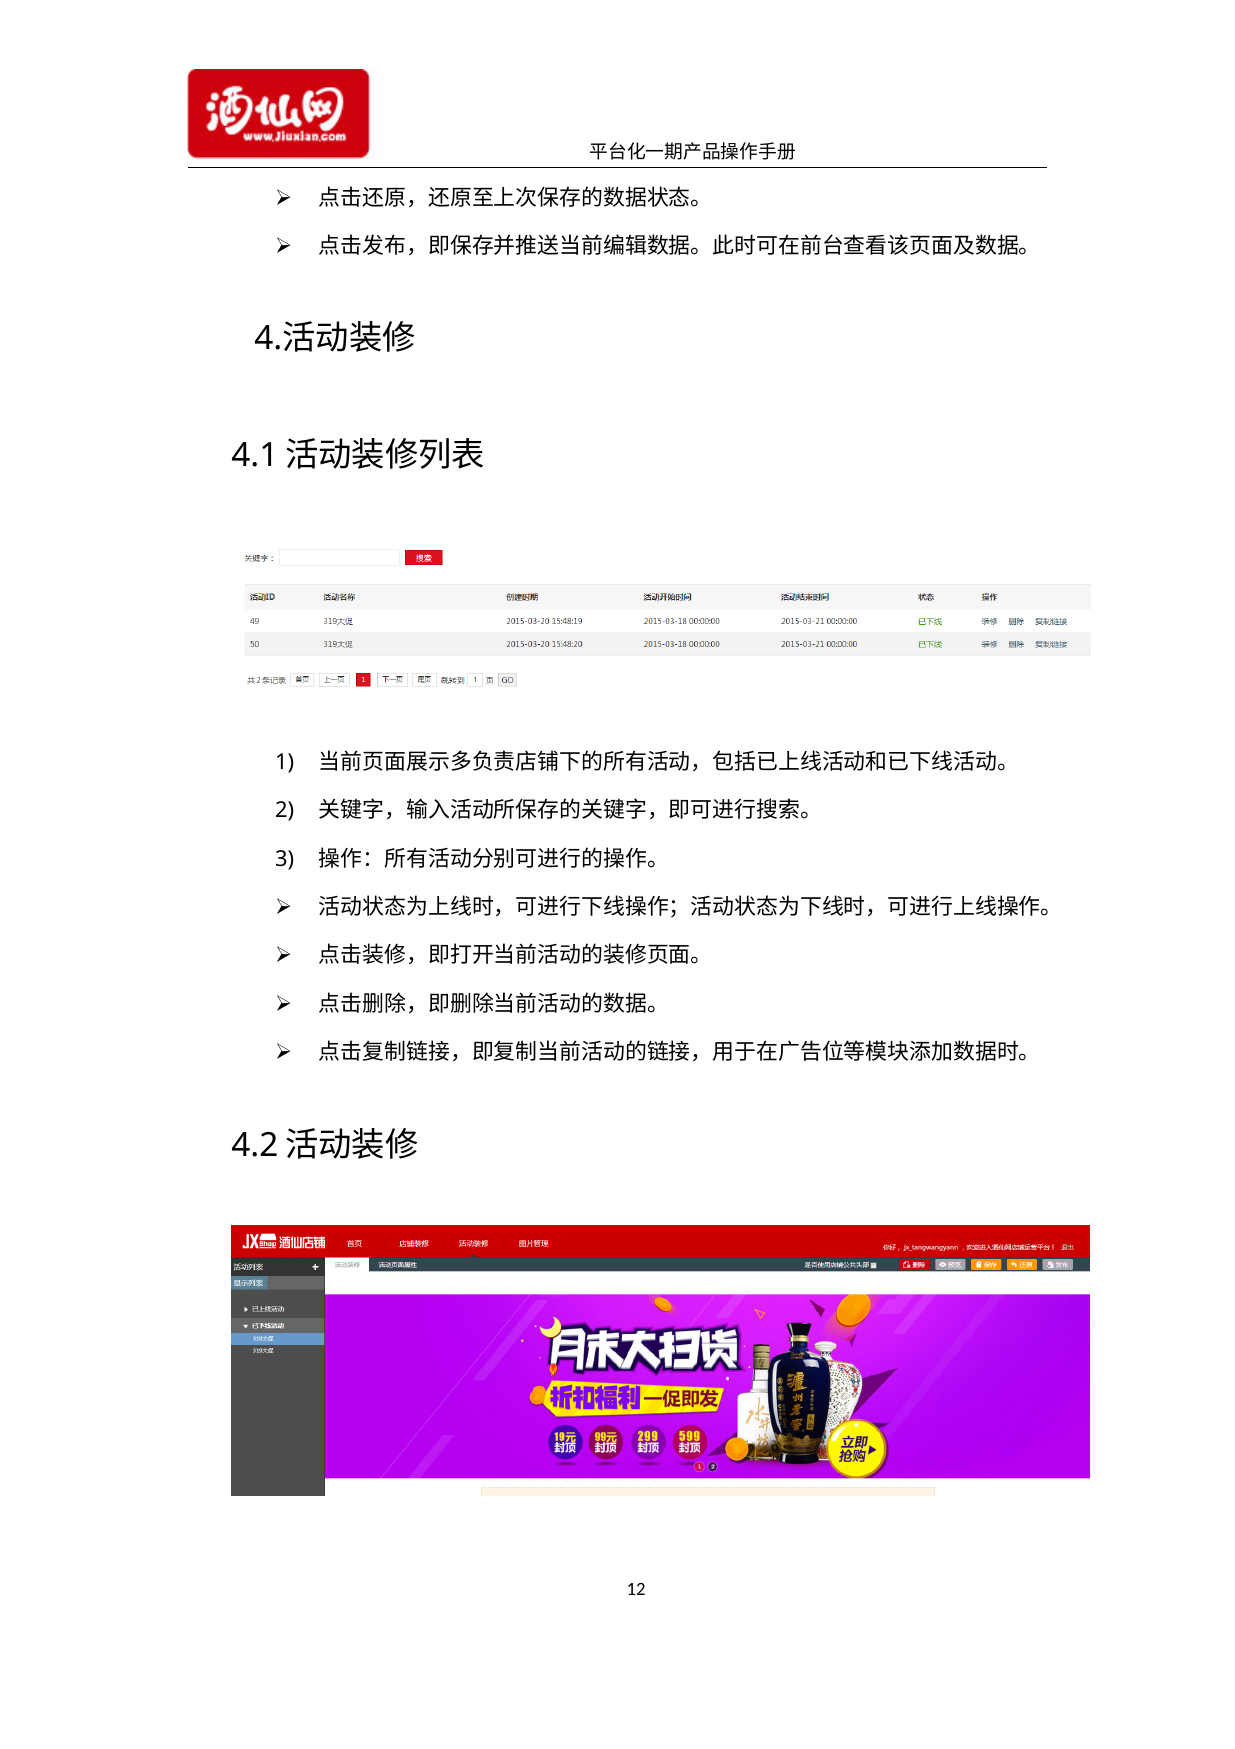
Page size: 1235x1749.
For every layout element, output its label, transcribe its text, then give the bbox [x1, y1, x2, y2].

list 活动状态为上线时，可进行下线操作；活动状态为下线时，可进行上线操作。 [275, 889, 1047, 921]
list 操作：所有活动分别可进行的操作。 [275, 840, 1047, 873]
subtitle 4.1活动装修列表 [231, 419, 1047, 484]
picture [231, 535, 1091, 701]
list 当前页面展示多负责店铺下的所有活动，包括已上线活动和已下线活动。 [275, 744, 1047, 776]
subtitle 4.2活动装修 [231, 1109, 1047, 1174]
picture [231, 1225, 1090, 1496]
list 点击装修，即打开当前活动的装修页面。 [275, 937, 1047, 969]
list 点击删除，即删除当前活动的数据。 [275, 985, 1047, 1018]
list 点击发布，即保存并推送当前编辑数据。此时可在前台查看该页面及数据。 [275, 227, 1047, 260]
list 点击复制链接，即复制当前活动的链接，用于在广告位等模块添加数据时。 [275, 1034, 1047, 1066]
subtitle 4.活动装修 [187, 303, 1047, 368]
picture [187, 69, 386, 159]
list 关键字，输入活动所保存的关键字，即可进行搜索。 [275, 792, 1047, 824]
list 点击还原，还原至上次保存的数据状态。 [275, 179, 1047, 212]
